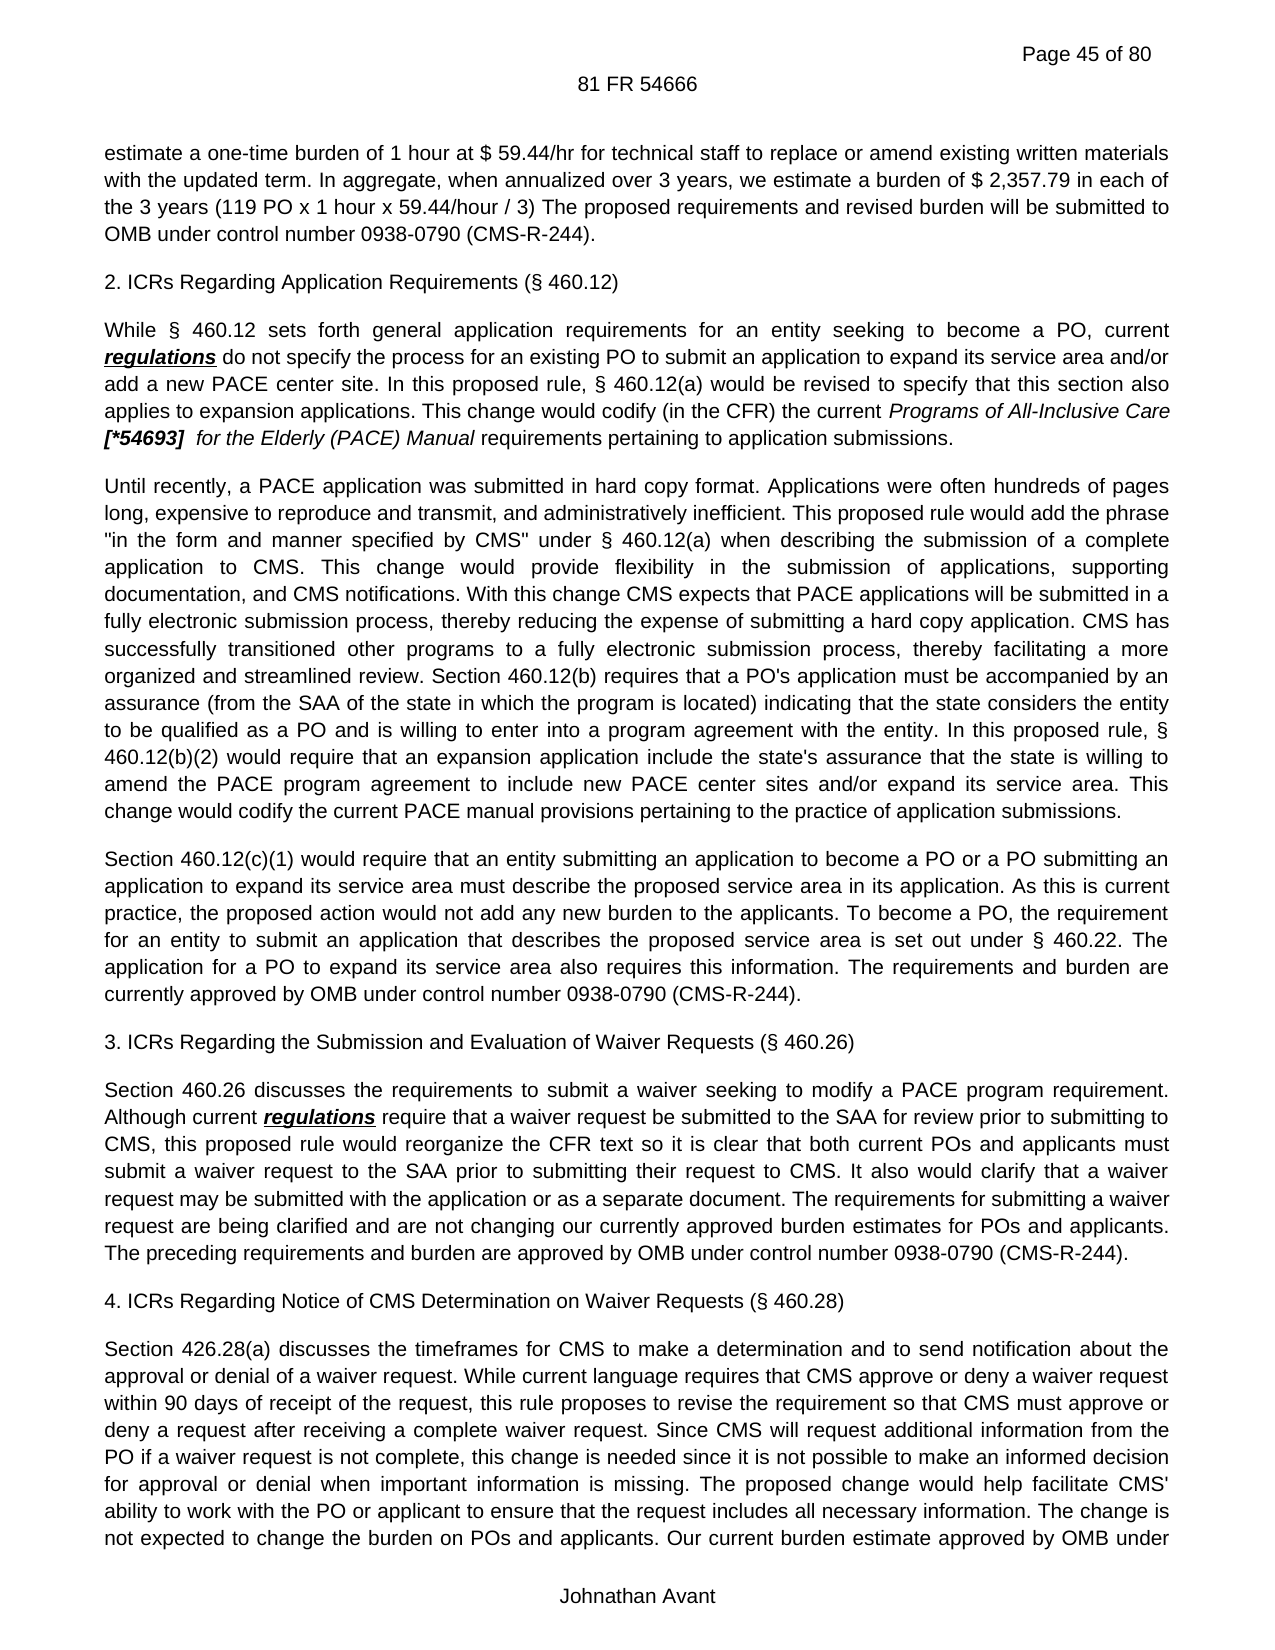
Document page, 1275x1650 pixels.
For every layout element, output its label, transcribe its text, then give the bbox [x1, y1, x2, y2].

text 2. ICRs Regarding Application Requirements (§ 460.12) [104, 267, 1171, 294]
text While § 460.12 sets forth general application requirements for an entity seeking to become a PO, current regulations do not specify the process for an existing PO to submit an application to expand its service area and/or add a new PACE center site. In this proposed rule, § 460.12(a) would be revised to specify that this section also applies to expansion applications. This change would codify (in the CFR) the current Programs of All-Inclusive Care [*54693] for the Elderly (PACE) Manual requirements pertaining to application submissions. [104, 314, 1171, 450]
text 3. ICRs Regarding the Submission and Evaluation of Waiver Requests (§ 460.26) [104, 1027, 1171, 1054]
text Section 460.26 discusses the requirements to submit a waiver seeking to modify a PACE program requirement. Although current regulations require that a waiver request be submitted to the SAA for review prior to submitting to CMS, this proposed rule would reorganize the CFR text so it is clear that both current POs and applicants must submit a waiver request to the SAA prior to submitting their request to CMS. It also would clarify that a waiver request may be submitted with the application or as a separate document. The requirements for submitting a waiver request are being clarified and are not changing our currently approved burden estimates for POs and applicants. The preceding requirements and burden are approved by OMB under control number 0938-0790 (CMS-R-244). [104, 1075, 1171, 1264]
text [104, 137, 1171, 246]
text Until recently, a PACE application was submitted in hard copy format. Applications were often hundreds of pages long, expensive to reproduce and transmit, and administratively inefficient. This proposed rule would add the phrase "in the form and manner specified by CMS" under § 460.12(a) when describing the submission of a complete application to CMS. This change would provide flexibility in the submission of applications, supporting documentation, and CMS notifications. With this change CMS expects that PACE applications will be submitted in a fully electronic submission process, thereby reducing the expense of submitting a hard copy application. CMS has successfully transitioned other programs to a fully electronic submission process, thereby facilitating a more organized and streamlined review. Section 460.12(b) requires that a PO's application must be accompanied by an assurance (from the SAA of the state in which the program is located) indicating that the state considers the entity to be qualified as a PO and is willing to enter into a program agreement with the entity. In this proposed rule, § 460.12(b)(2) would require that an expansion application include the state's assurance that the state is willing to amend the PACE program agreement to include new PACE center sites and/or expand its service area. This change would codify the current PACE manual provisions pertaining to the practice of application submissions. [104, 471, 1171, 823]
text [104, 1333, 1171, 1550]
text Section 460.12(c)(1) would require that an entity submitting an application to become a PO or a PO submitting an application to expand its service area must describe the proposed service area in its application. As this is current practice, the proposed action would not add any new burden to the applicants. To become a PO, the requirement for an entity to submit an application that describes the proposed service area is set out under § 460.22. The application for a PO to expand its service area also requires this information. The requirements and burden are currently approved by OMB under control number 0938-0790 (CMS-R-244). [104, 844, 1171, 1006]
text 4. ICRs Regarding Notice of CMS Determination on Waiver Requests (§ 460.28) [104, 1285, 1171, 1312]
